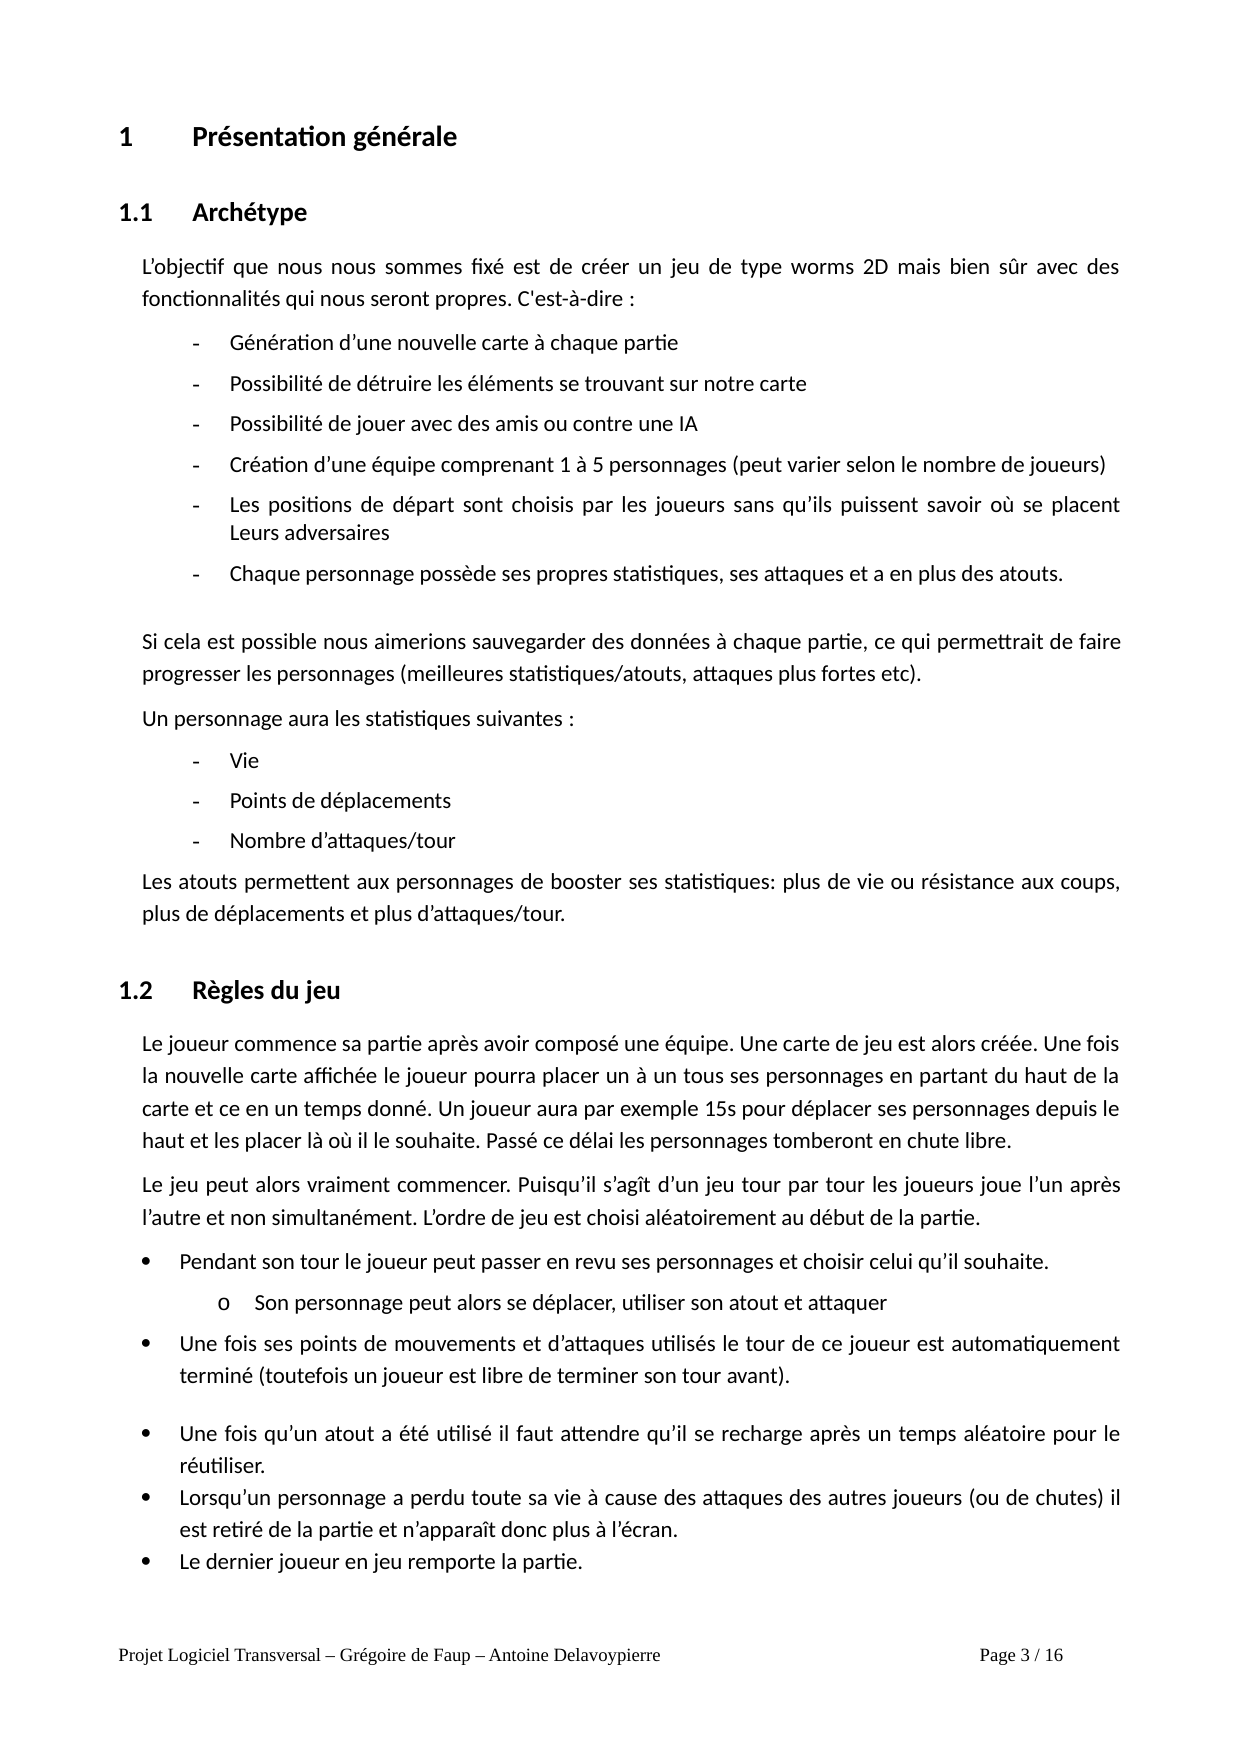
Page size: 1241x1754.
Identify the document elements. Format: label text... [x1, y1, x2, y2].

list Points de déplacements [192, 786, 1122, 814]
list Une fois ses points de mouvements et d’attaques utilisés le tour de ce joueur est automatiquement terminé (toutefois un joueur est libre de terminer son tour avant). [142, 1329, 1122, 1389]
text Le joueur commence sa partie après avoir composé une équipe. Une carte de jeu est alors créée. Une fois la nouvelle carte affichée le joueur pourra placer un à un tous ses personnages en partant du haut de la carte et ce en un temps donné. Un joueur aura par exemple 15s pour déplacer ses personnages depuis le haut et les placer là où il le souhaite. Passé ce délai les personnages tomberont en chute libre. [142, 1029, 1122, 1154]
list Création d’une équipe comprenant 1 à 5 personnages (peut varier selon le nombre de joueurs) [192, 450, 1122, 478]
text Le jeu peut alors vraiment commencer. Puisqu’il s’agît d’un jeu tour par tour les joueurs joue l’un après l’autre et non simultanément. L’ordre de jeu est choisi aléatoirement au début de la partie. [142, 1171, 1122, 1231]
subtitle Archétype [118, 195, 1122, 228]
list Les positions de départ sont choisis par les joueurs sans qu’ils puissent savoir où se placent Leurs adversaires [192, 490, 1122, 546]
list Possibilité de détruire les éléments se trouvant sur notre carte [192, 369, 1122, 397]
list Lorsqu’un personnage a perdu toute sa vie à cause des attaques des autres joueurs (ou de chutes) il est retiré de la partie et n’apparaît donc plus à l’écran. [142, 1483, 1122, 1543]
list Le dernier joueur en jeu remporte la partie. [142, 1547, 1122, 1576]
text Les atouts permettent aux personnages de booster ses statistiques: plus de vie ou résistance aux coups, plus de déplacements et plus d’attaques/tour. [142, 867, 1122, 927]
list Nombre d’attaques/tour [192, 827, 1122, 855]
list Chaque personnage possède ses propres statistiques, ses attaques et a en plus des atouts. [192, 559, 1122, 587]
list Son personnage peut alors se déplacer, utiliser son atout et attaquer [217, 1288, 1122, 1317]
text Si cela est possible nous aimerions sauvegarder des données à chaque partie, ce qui permettrait de faire progresser les personnages (meilleures statistiques/atouts, attaques plus fortes etc). [142, 627, 1122, 687]
list Vie [192, 746, 1122, 774]
text Un personnage aura les statistiques suivantes : [142, 704, 1122, 732]
list Possibilité de jouer avec des amis ou contre une IA [192, 409, 1122, 437]
list Pendant son tour le joueur peut passer en revu ses personnages et choisir celui qu’il souhaite. [142, 1247, 1122, 1275]
text L’objectif que nous nous sommes fixé est de créer un jeu de type worms 2D mais bien sûr avec des fonctionnalités qui nous seront propres. C'est-à-dire : [142, 252, 1122, 312]
subtitle Présentation générale [118, 118, 1122, 154]
list Génération d’une nouvelle carte à chaque partie [192, 328, 1122, 357]
list Une fois qu’un atout a été utilisé il faut attendre qu’il se recharge après un temps aléatoire pour le réutiliser. [142, 1419, 1122, 1479]
subtitle Règles du jeu [118, 973, 1122, 1006]
